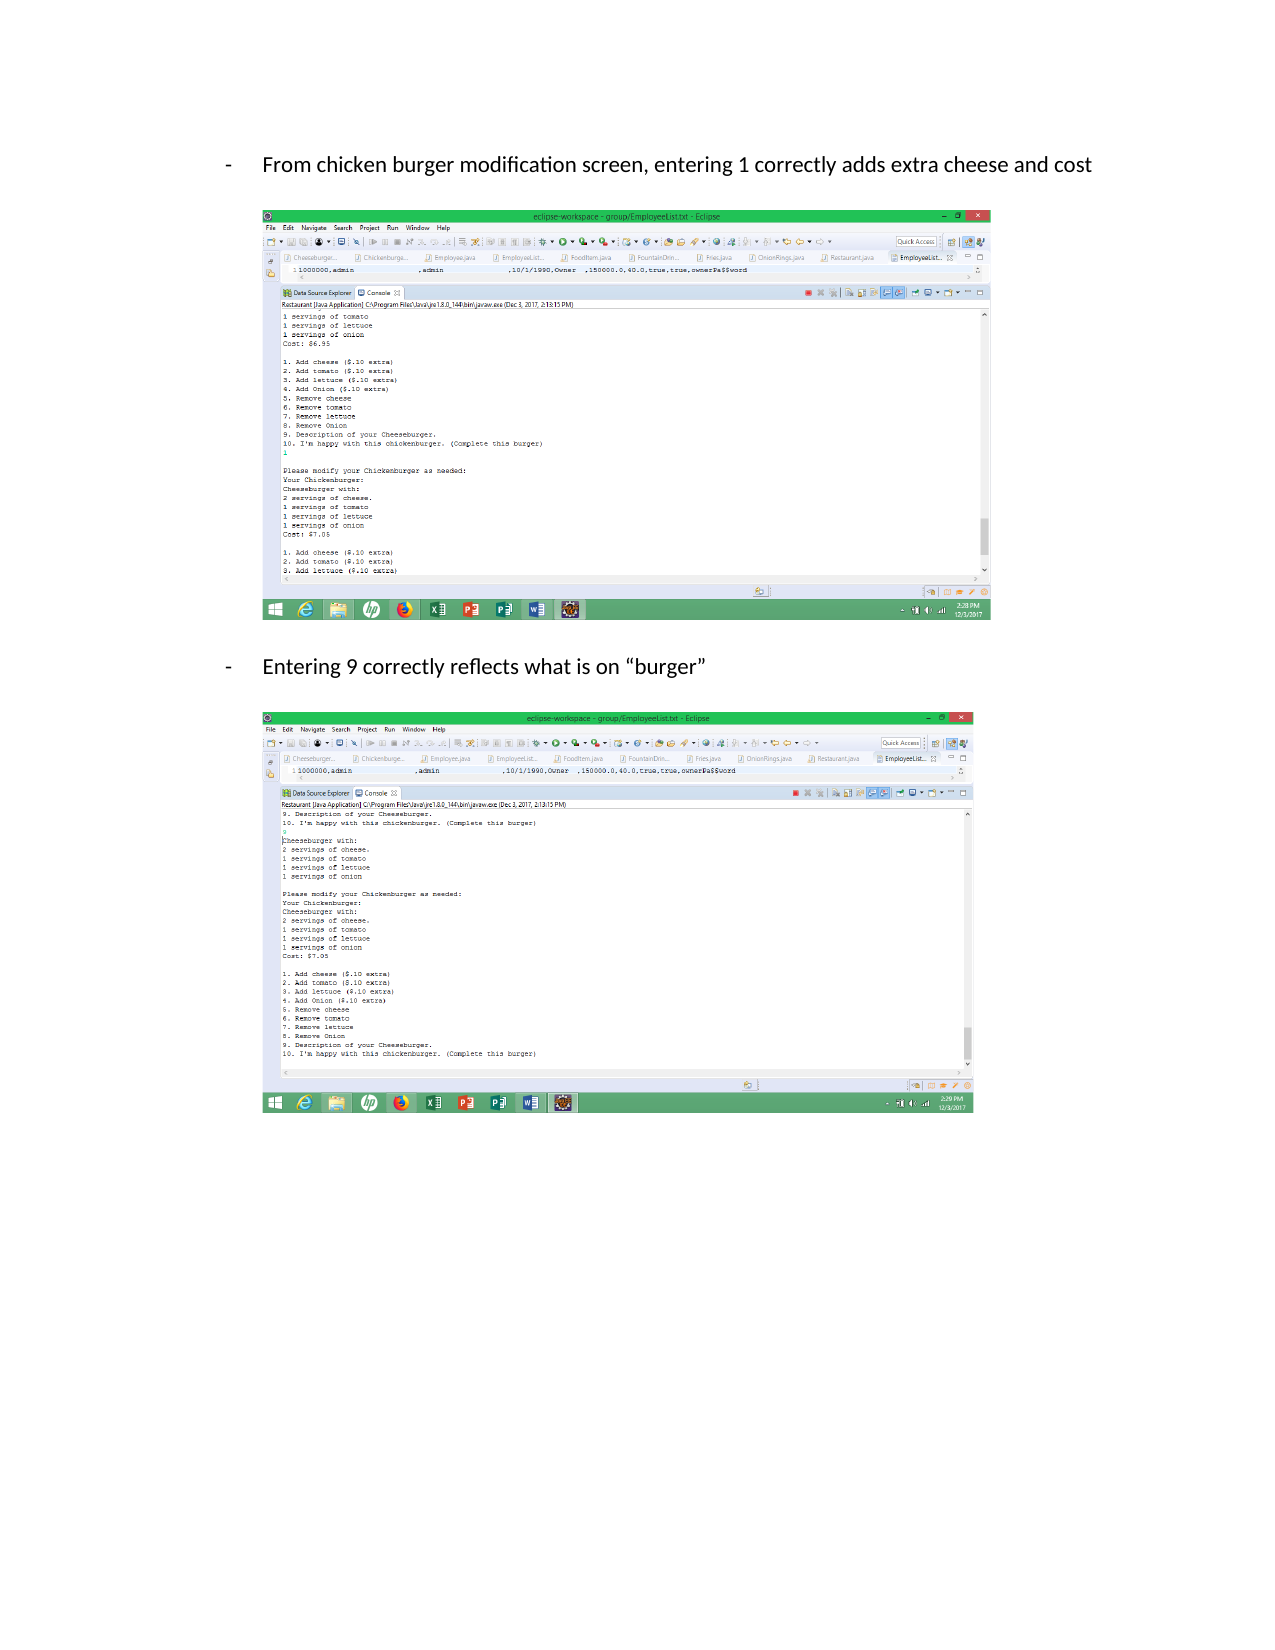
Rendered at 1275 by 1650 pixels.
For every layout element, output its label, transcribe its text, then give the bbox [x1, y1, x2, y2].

picture [262, 712, 974, 1113]
list Entering 9 correctly reflects what is on “burger” [225, 652, 1125, 680]
picture [262, 210, 991, 620]
list From chicken burger modification screen, entering 1 correctly adds extra cheese and cost [225, 150, 1125, 178]
